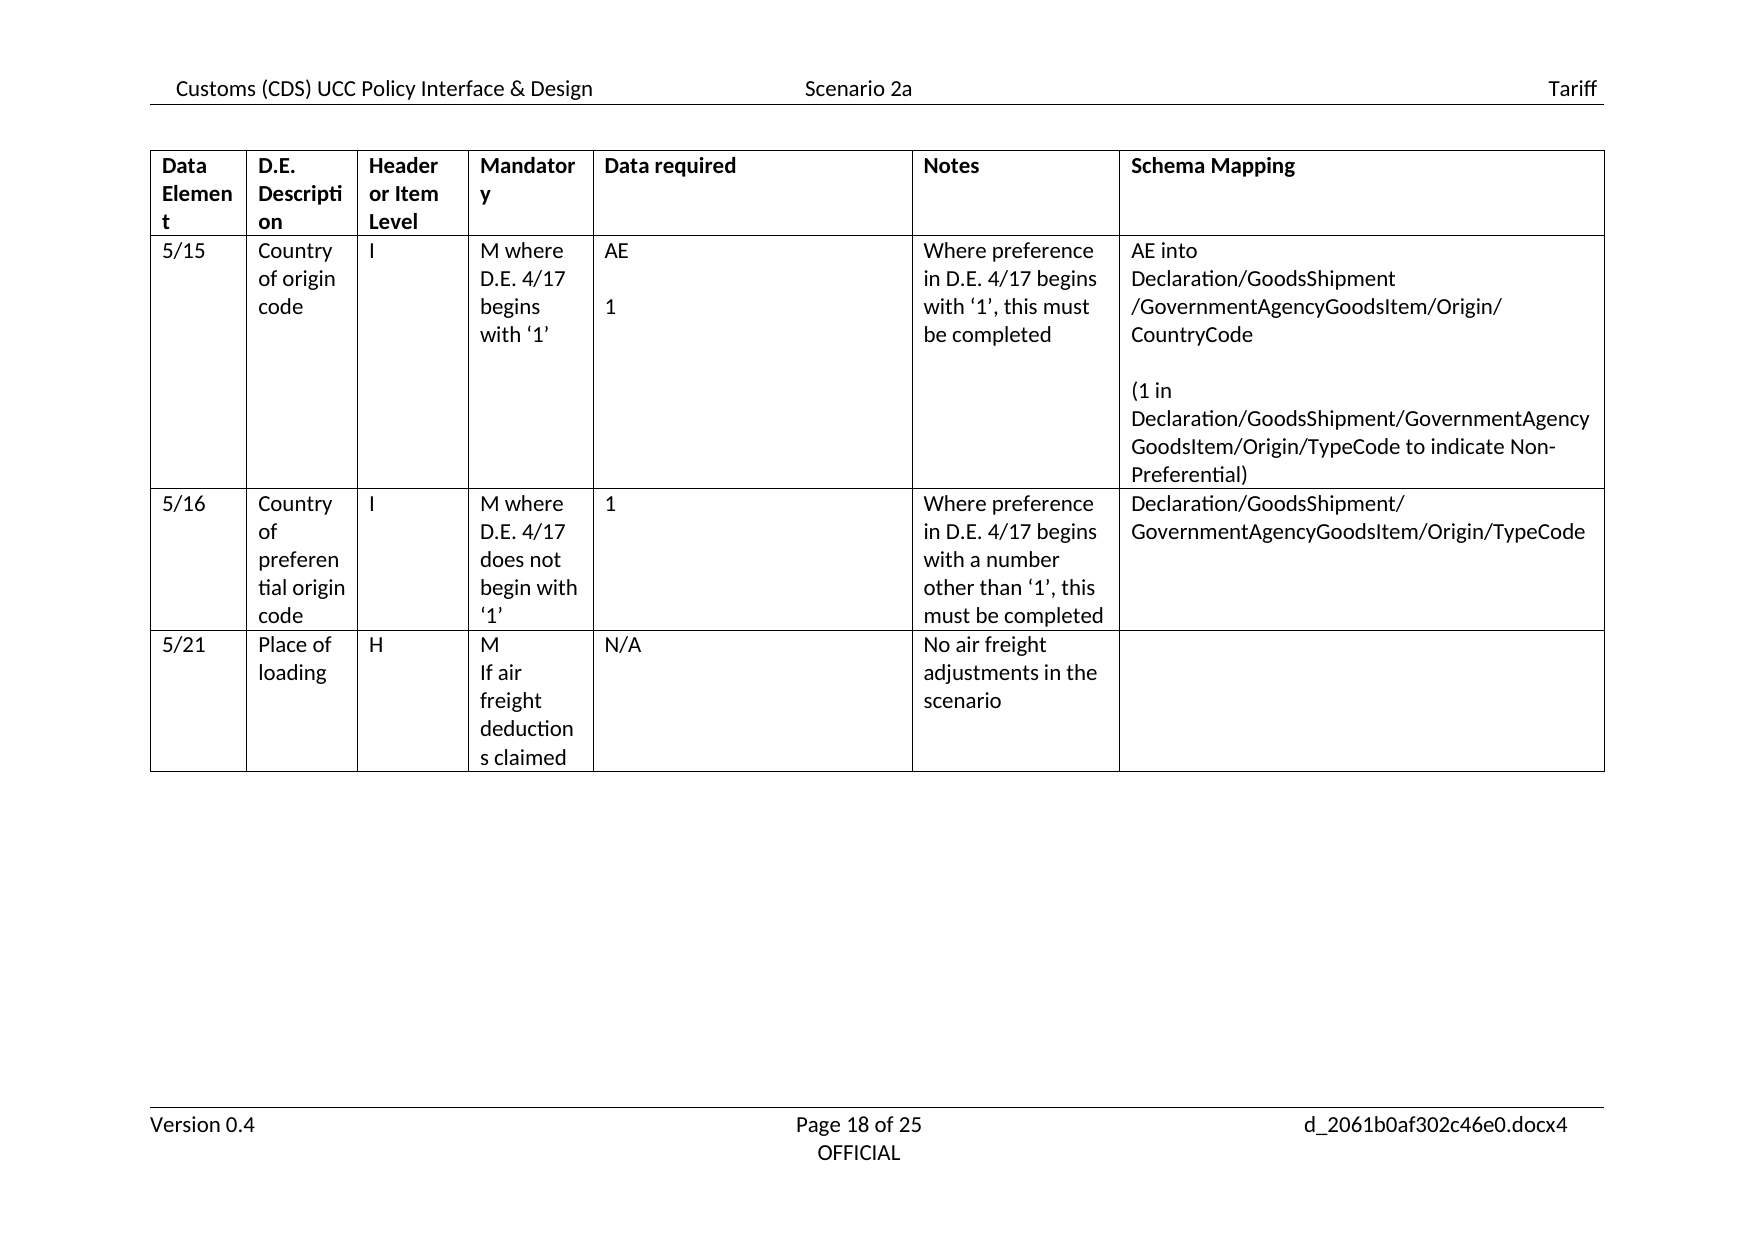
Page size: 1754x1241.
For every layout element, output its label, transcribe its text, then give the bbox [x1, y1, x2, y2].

table_cell I [358, 236, 468, 488]
table_cell Where preference in D.E. 4/17 begins with ‘1’, this must be completed [913, 236, 1119, 488]
table_cell 5/16 [151, 489, 246, 629]
table_cell M where D.E. 4/17 does not begin with ‘1’ [469, 489, 593, 629]
table_cell 1 [594, 489, 912, 629]
table_cell Where preference in D.E. 4/17 begins with a number other than ‘1’, this must be completed [913, 489, 1119, 629]
table_cell H [358, 631, 468, 771]
table_cell [1120, 631, 1604, 771]
table_header Mandatory [469, 151, 593, 235]
table_cell M If air freight deductions claimed [469, 631, 593, 771]
table_header Data Element [151, 151, 246, 235]
table_cell 5/21 [151, 631, 246, 771]
table_cell Place of loading [247, 631, 357, 771]
table_header Header or Item Level [358, 151, 468, 235]
table_cell Declaration/GoodsShipment/GovernmentAgencyGoodsItem/Origin/TypeCode [1120, 489, 1604, 629]
table_cell I [358, 489, 468, 629]
table_header Schema Mapping [1120, 151, 1604, 235]
table_header Notes [913, 151, 1119, 235]
table_cell 5/15 [151, 236, 246, 488]
table_cell Country of preferential origin code [247, 489, 357, 629]
table_cell M where D.E. 4/17 begins with ‘1’ [469, 236, 593, 488]
table_cell No air freight adjustments in the scenario [913, 631, 1119, 771]
table_header D.E. Description [247, 151, 357, 235]
table_cell AE 1 [594, 236, 912, 488]
table_cell AE into Declaration/GoodsShipment /GovernmentAgencyGoodsItem/Origin/CountryCode (1 in Declaration/GoodsShipment/GovernmentAgencyGoodsItem/Origin/TypeCode to indicate Non-Preferential) [1120, 236, 1604, 488]
table_header Data required [594, 151, 912, 235]
table_cell N/A [594, 631, 912, 771]
table_cell Country of origin code [247, 236, 357, 488]
